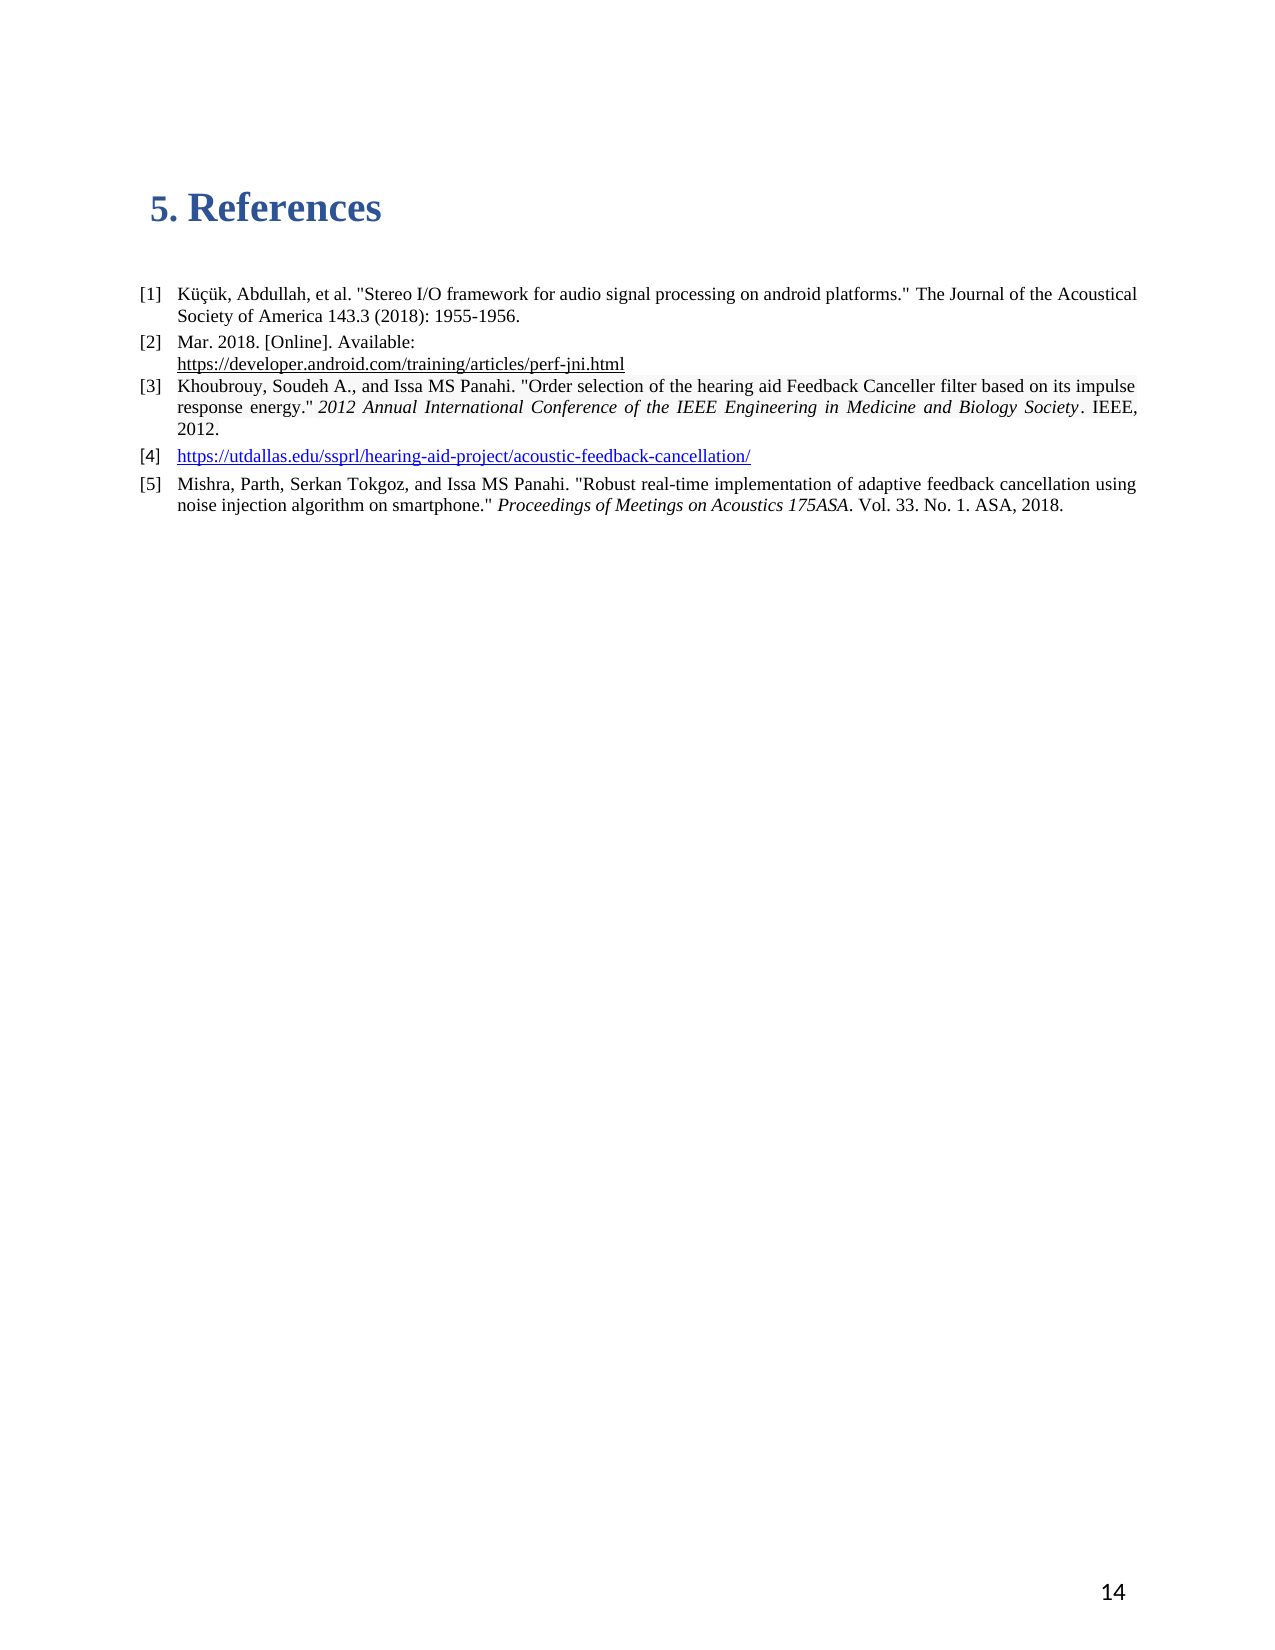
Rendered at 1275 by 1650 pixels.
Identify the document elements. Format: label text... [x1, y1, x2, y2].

list Mishra, Parth, Serkan Tokgoz, and Issa MS Panahi. "Robust real-time implementation of adaptive feedback cancellation using noise injection algorithm on smartphone." Proceedings of Meetings on Acoustics 175ASA. Vol. 33. No. 1. ASA, 2018. [139, 472, 1137, 516]
list https://developer.android.com/training/articles/perf-jni.html [177, 353, 1137, 374]
list https://utdallas.edu/ssprl/hearing-aid-project/acoustic-feedback-cancellation/ [139, 444, 1137, 467]
list Küçük, Abdullah, et al. "Stereo I/O framework for audio signal processing on android platforms." The Journal of the Acoustical Society of America 143.3 (2018): 1955-1956. [139, 283, 1137, 326]
text 14 [139, 1576, 1125, 1606]
list Mar. 2018. [Online]. Available: [139, 331, 1137, 353]
subtitle 5. References [150, 182, 1009, 230]
list Khoubrouy, Soudeh A., and Issa MS Panahi. "Order selection of the hearing aid Feedback Canceller filter based on its impulse response energy." 2012 Annual International Conference of the IEEE Engineering in Medicine and Biology Society. IEEE, 2012. [139, 374, 1137, 439]
